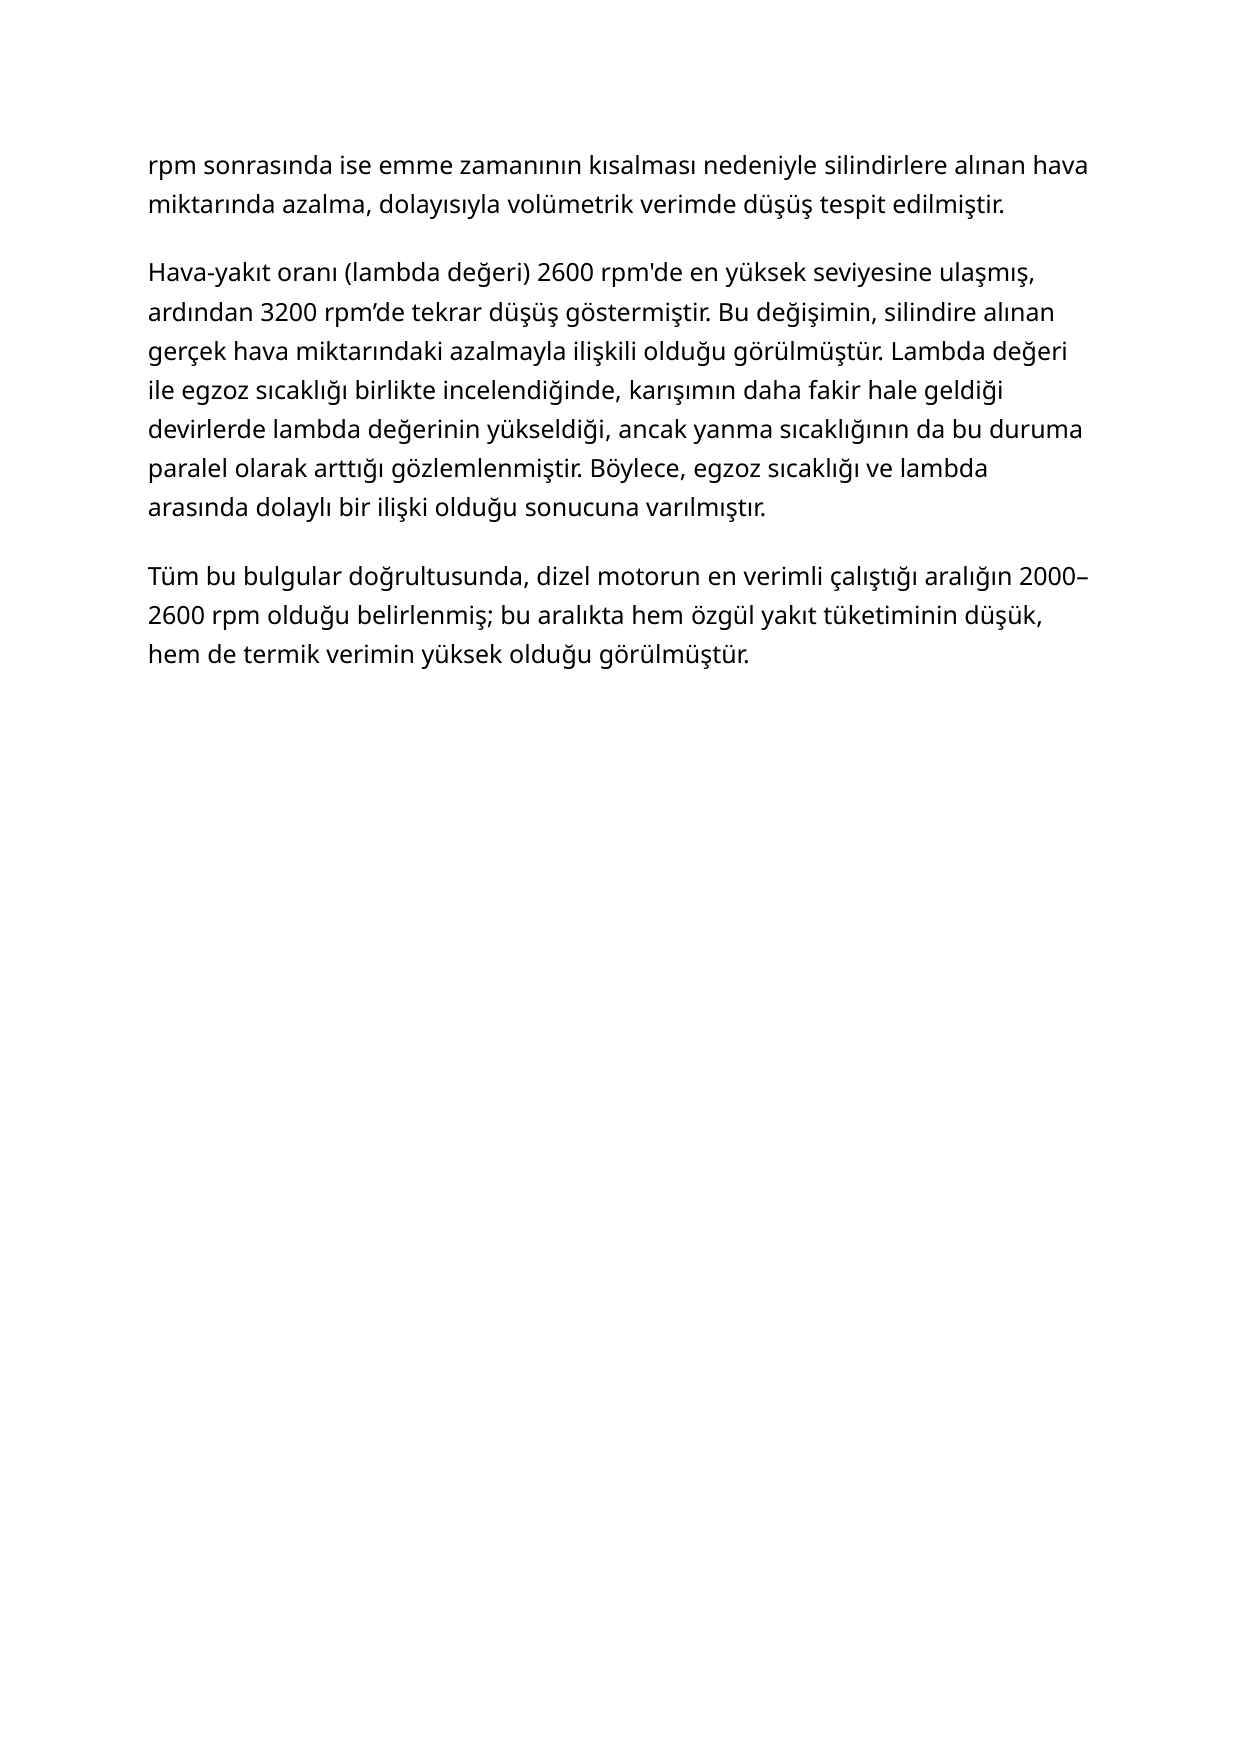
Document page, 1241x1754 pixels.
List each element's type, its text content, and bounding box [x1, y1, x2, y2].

text Tüm bu bulgular doğrultusunda, dizel motorun en verimli çalıştığı aralığın 2000–2600 rpm olduğu belirlenmiş; bu aralıkta hem özgül yakıt tüketiminin düşük, hem de termik verimin yüksek olduğu görülmüştür. [148, 558, 1093, 671]
text Hava-yakıt oranı (lambda değeri) 2600 rpm'de en yüksek seviyesine ulaşmış, ardından 3200 rpm’de tekrar düşüş göstermiştir. Bu değişimin, silindire alınan gerçek hava miktarındaki azalmayla ilişkili olduğu görülmüştür. Lambda değeri ile egzoz sıcaklığı birlikte incelendiğinde, karışımın daha fakir hale geldiği devirlerde lambda değerinin yükseldiği, ancak yanma sıcaklığının da bu duruma paralel olarak arttığı gözlemlenmiştir. Böylece, egzoz sıcaklığı ve lambda arasında dolaylı bir ilişki olduğu sonucuna varılmıştır. [148, 255, 1093, 524]
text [148, 148, 1093, 221]
